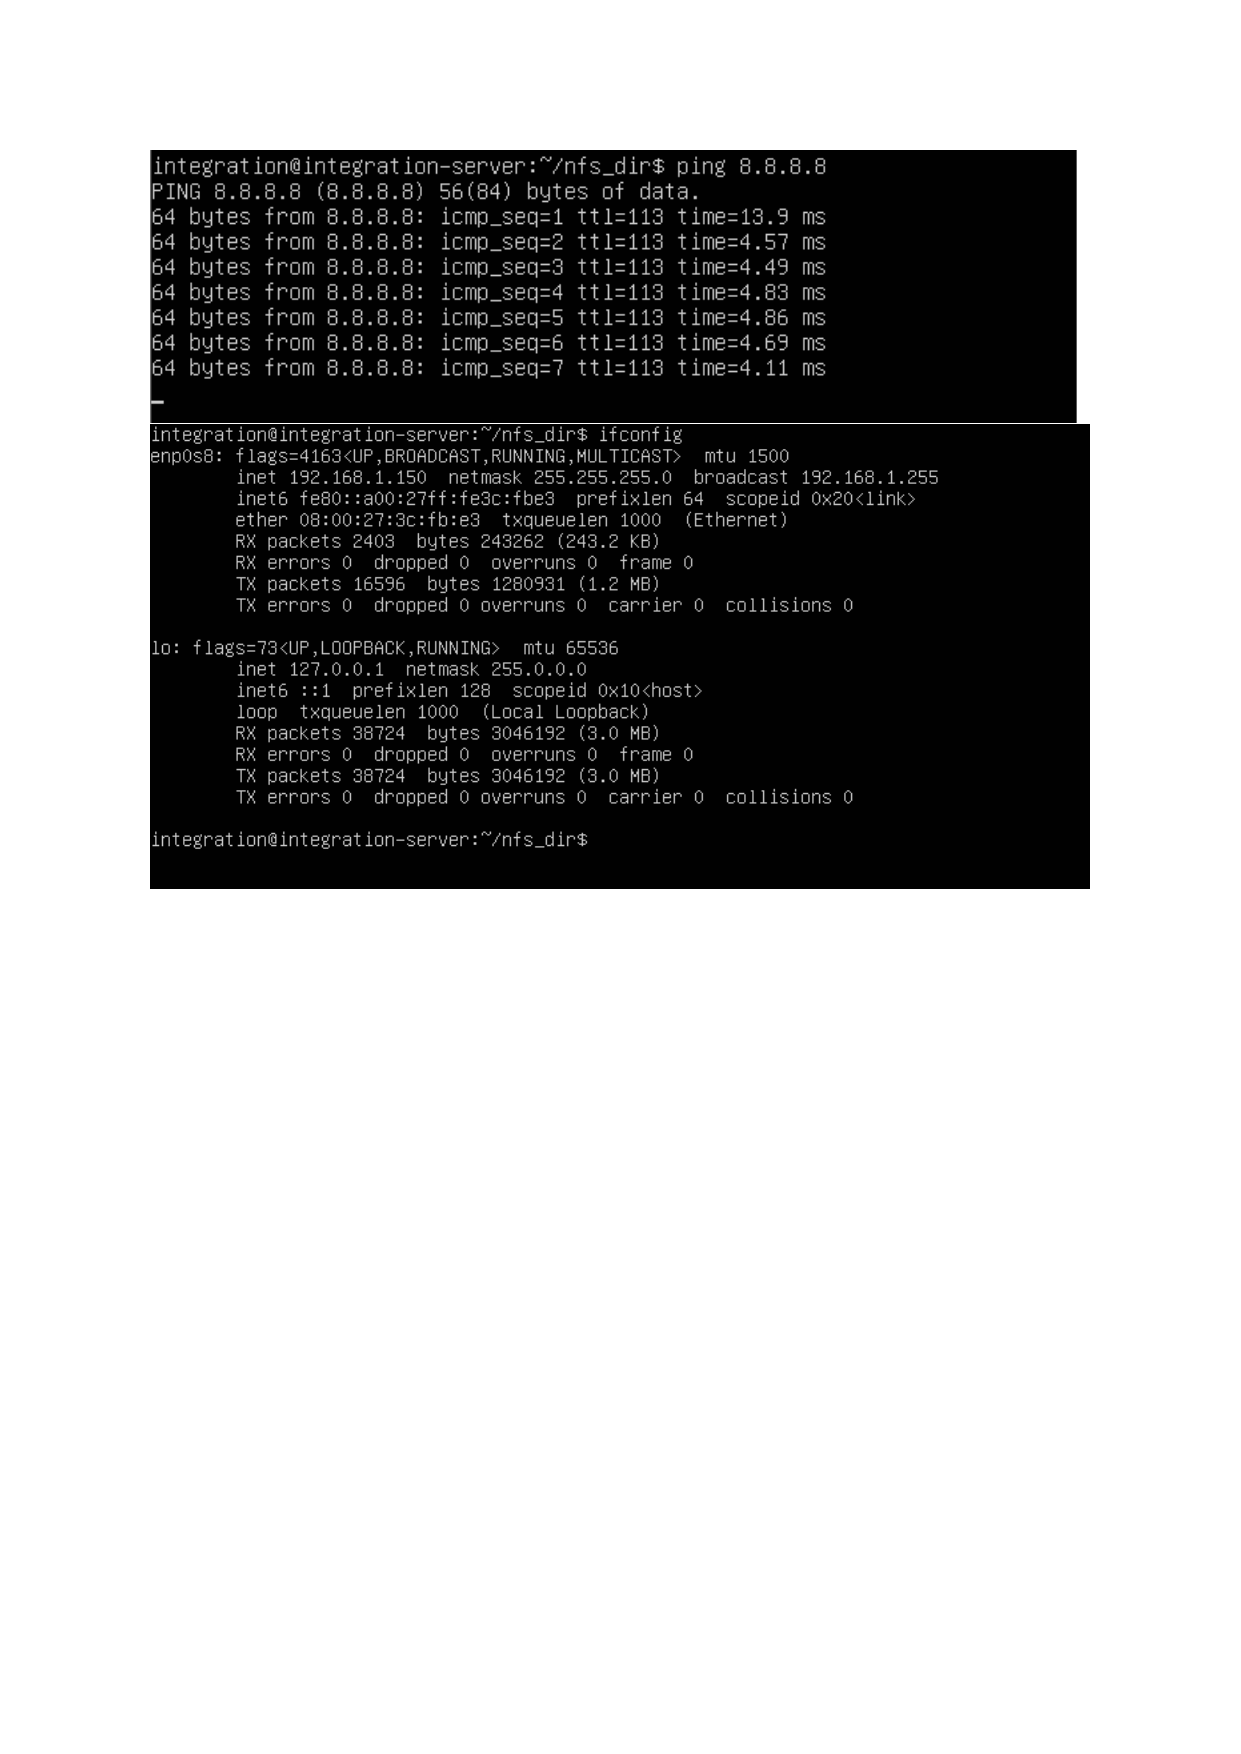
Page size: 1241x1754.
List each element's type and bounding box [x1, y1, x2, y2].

picture [150, 150, 1077, 423]
picture [150, 424, 1090, 889]
